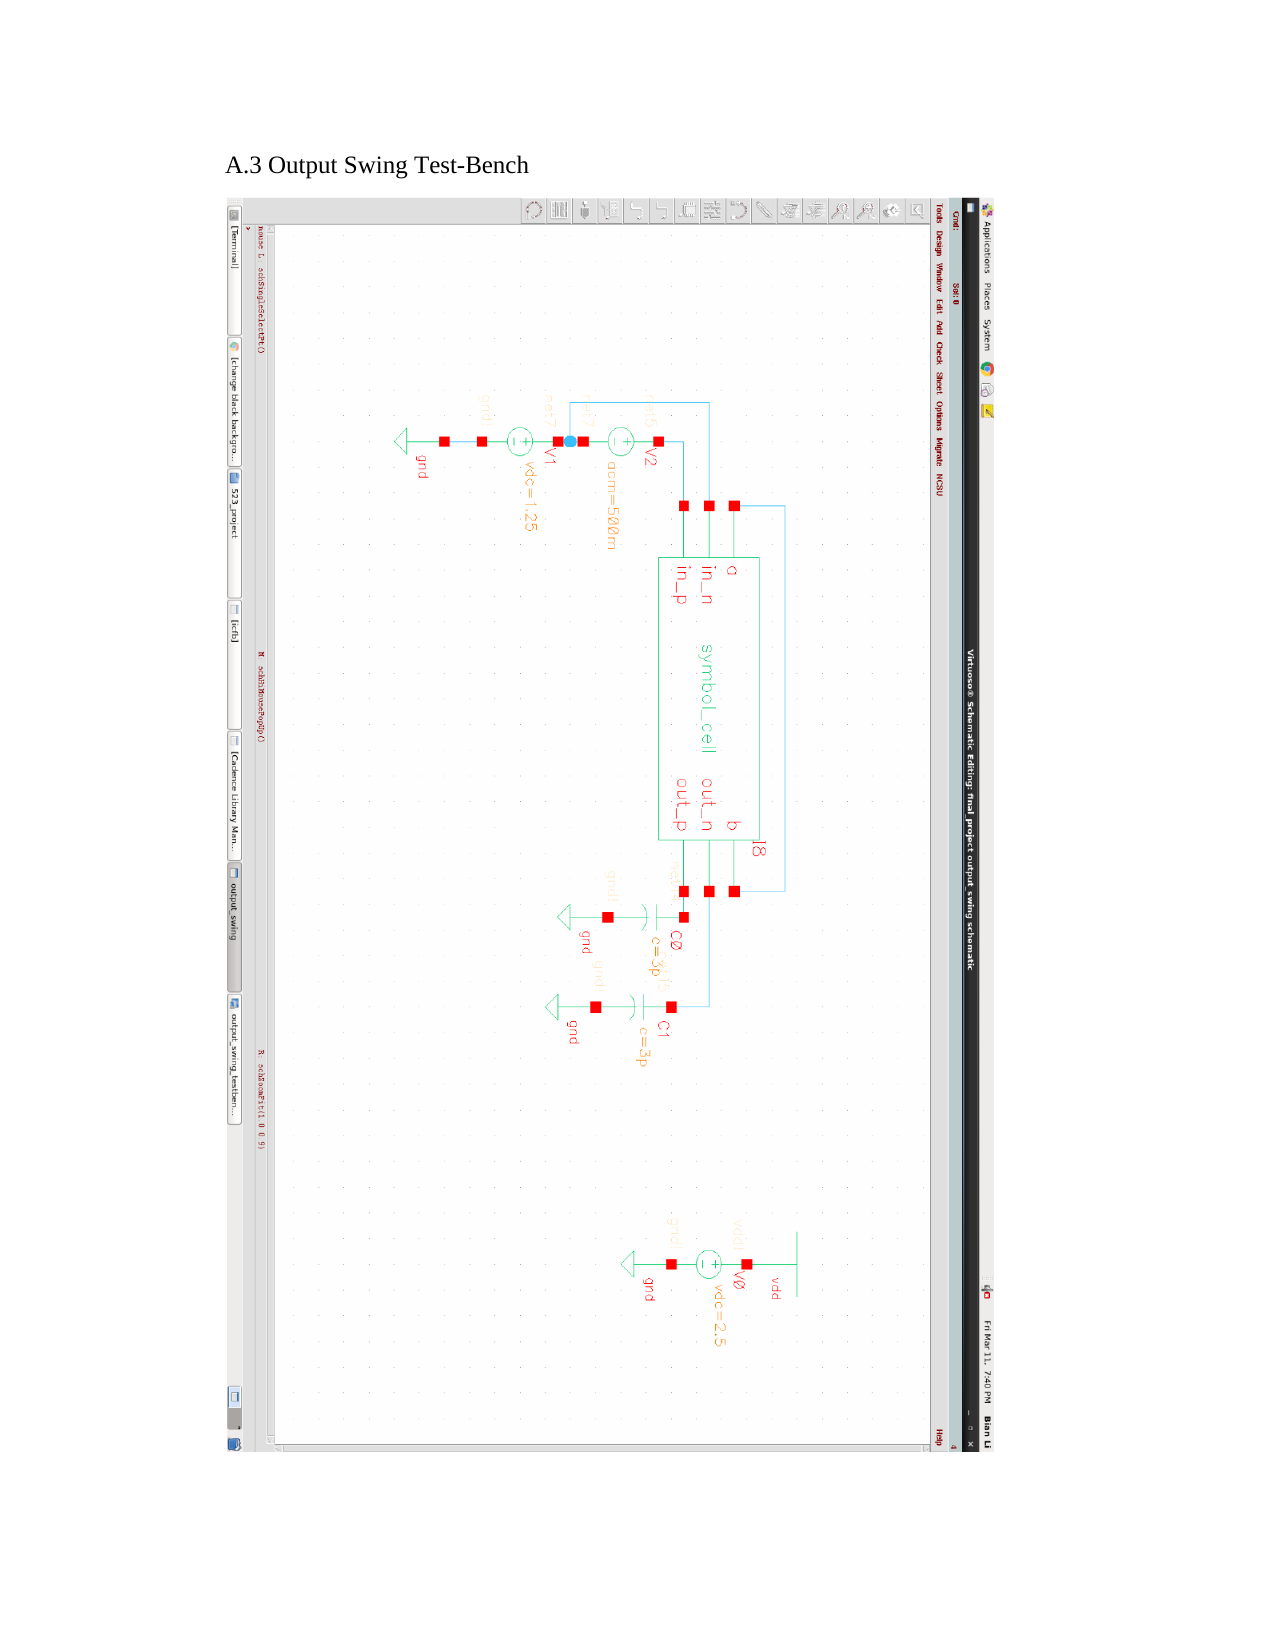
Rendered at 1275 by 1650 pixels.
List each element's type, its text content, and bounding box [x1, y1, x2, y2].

text A.3 Output Swing Test-Bench [150, 150, 1125, 179]
picture [227, 199, 994, 1451]
